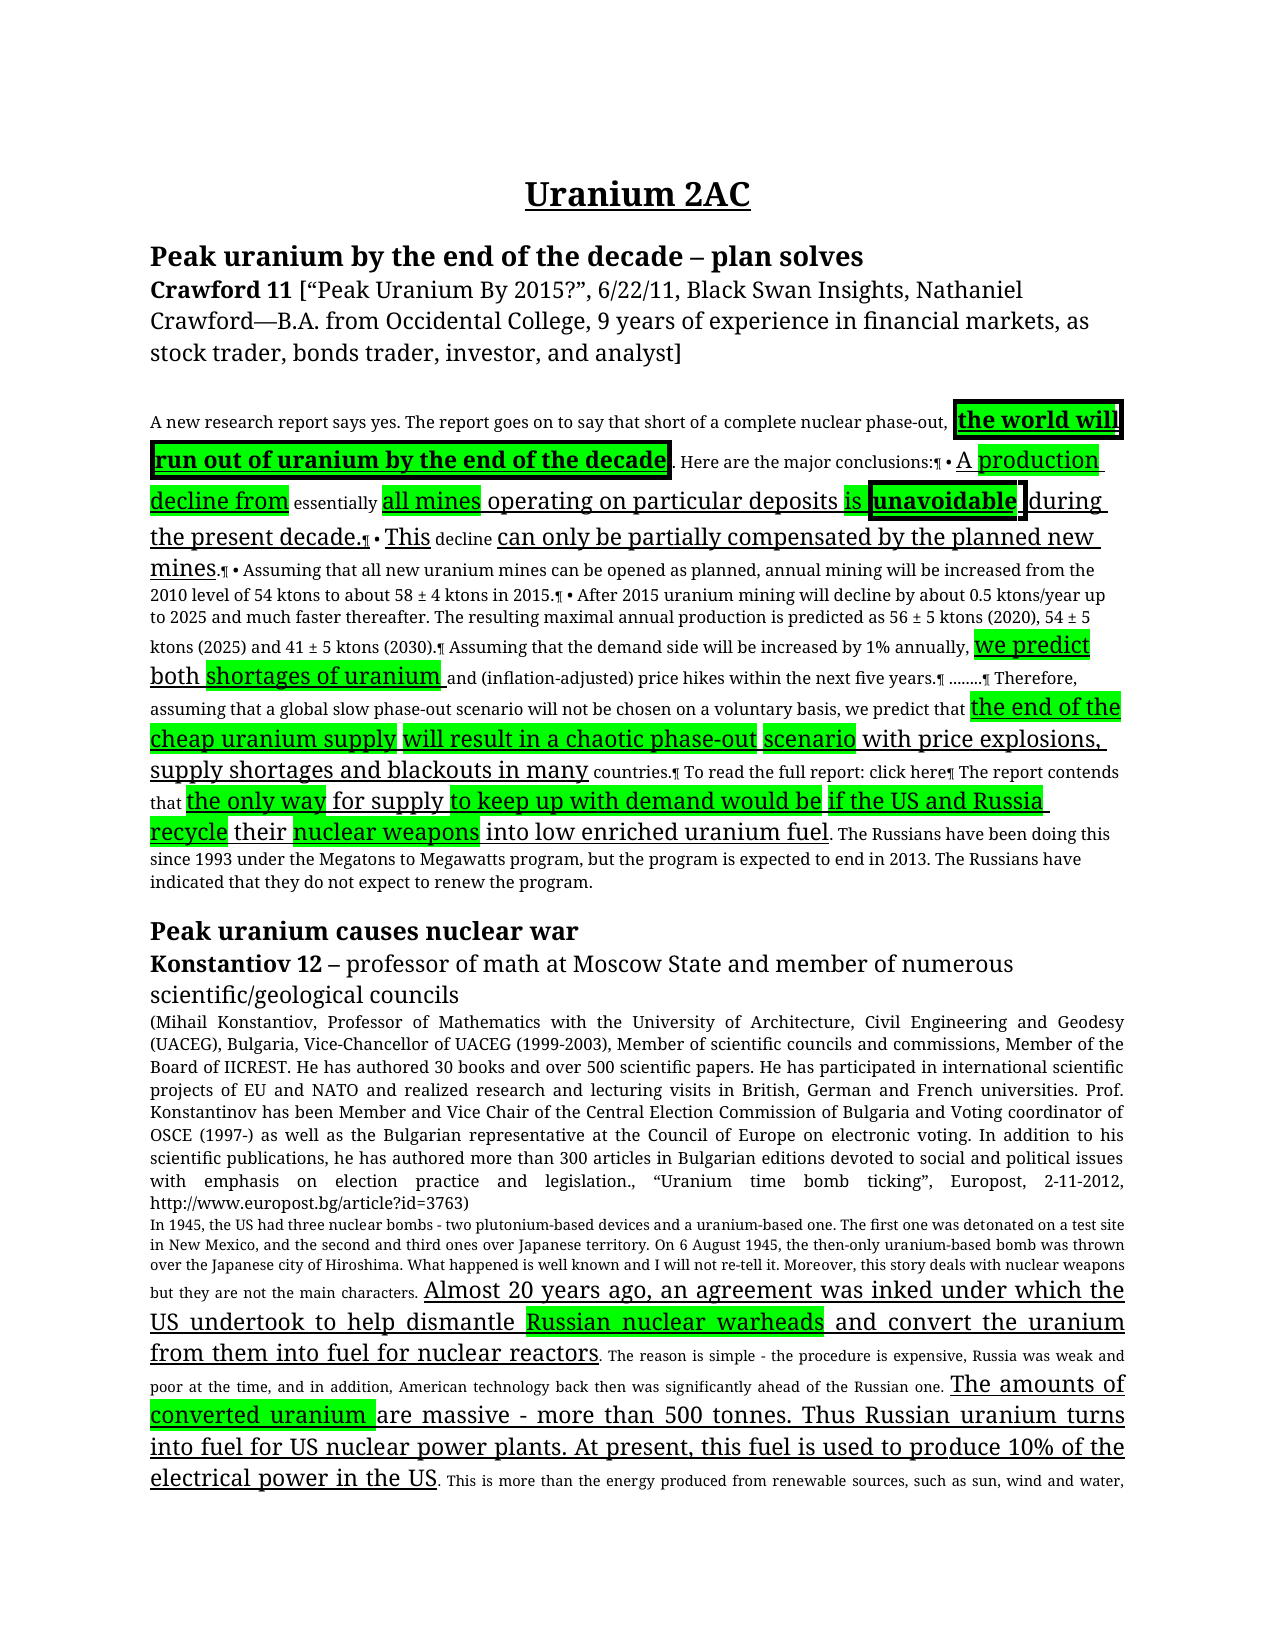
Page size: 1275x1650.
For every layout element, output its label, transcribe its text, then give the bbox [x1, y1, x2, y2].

text (Mihail Konstantiov, Professor of Mathematics with the University of Architecture, Civil Engineering and Geodesy (UACEG), Bulgaria, Vice-Chancellor of UACEG (1999-2003), Member of scientific councils and commissions, Member of the Board of IICREST. He has authored 30 books and over 500 scientific papers. He has participated in international scientific projects of EU and NATO and realized research and lecturing visits in British, German and French universities. Prof. Konstantinov has been Member and Vice Chair of the Central Election Commission of Bulgaria and Voting coordinator of OSCE (1997-) as well as the Bulgarian representative at the Council of Europe on electronic voting. In addition to his scientific publications, he has authored more than 300 articles in Bulgarian editions devoted to social and political issues with emphasis on election practice and legislation., “Uranium time bomb ticking”, Europost, 2-11-2012, http://www.europost.bg/article?id=3763) [150, 1010, 1125, 1215]
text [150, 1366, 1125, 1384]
text Konstantiov 12 – professor of math at Moscow State and member of numerous scientific/geological councils [150, 948, 1125, 1010]
text Peak uranium causes nuclear war [150, 914, 1125, 948]
subtitle Peak uranium by the end of the decade – plan solves [150, 237, 1125, 274]
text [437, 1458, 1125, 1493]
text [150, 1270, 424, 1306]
text A new research report says yes. The report goes on to say that short of a complete nuclear phase-out, the world will run out of uranium by the end of the decade. Here are the major conclusions:¶ • A production decline from essentially all mines operating on particular deposits is unavoidable during the present decade.¶ • This decline can only be partially compensated by the planned new mines.¶ • Assuming that all new uranium mines can be opened as planned, annual mining will be increased from the 2010 level of 54 ktons to about 58 ± 4 ktons in 2015.¶ • After 2015 uranium mining will decline by about 0.5 ktons/year up to 2025 and much faster thereafter. The resulting maximal annual production is predicted as 56 ± 5 ktons (2020), 54 ± 5 ktons (2025) and 41 ± 5 ktons (2030).¶ Assuming that the demand side will be increased by 1% annually, we predict both shortages of uranium and (inflation-adjusted) price hikes within the next five years.¶ ........¶ Therefore, assuming that a global slow phase-out scenario will not be chosen on a voluntary basis, we predict that the end of the cheap uranium supply will result in a chaotic phase-out scenario with price explosions, supply shortages and blackouts in many countries.¶ To read the full report: click here¶ The report contends that the only way for supply to keep up with demand would be if the US and Russia recycle their nuclear weapons into low enriched uranium fuel. The Russians have been doing this since 1993 under the Megatons to Megawatts program, but the program is expected to end in 2013. The Russians have indicated that they do not expect to renew the program. [150, 399, 1125, 893]
text Crawford 11 [“Peak Uranium By 2015?”, 6/22/11, Black Swan Insights, Nathaniel Crawford—B.A. from Occidental College, 9 years of experience in financial markets, as stock trader, bonds trader, investor, and analyst] [150, 274, 1125, 368]
subtitle Uranium 2AC [150, 171, 1125, 216]
